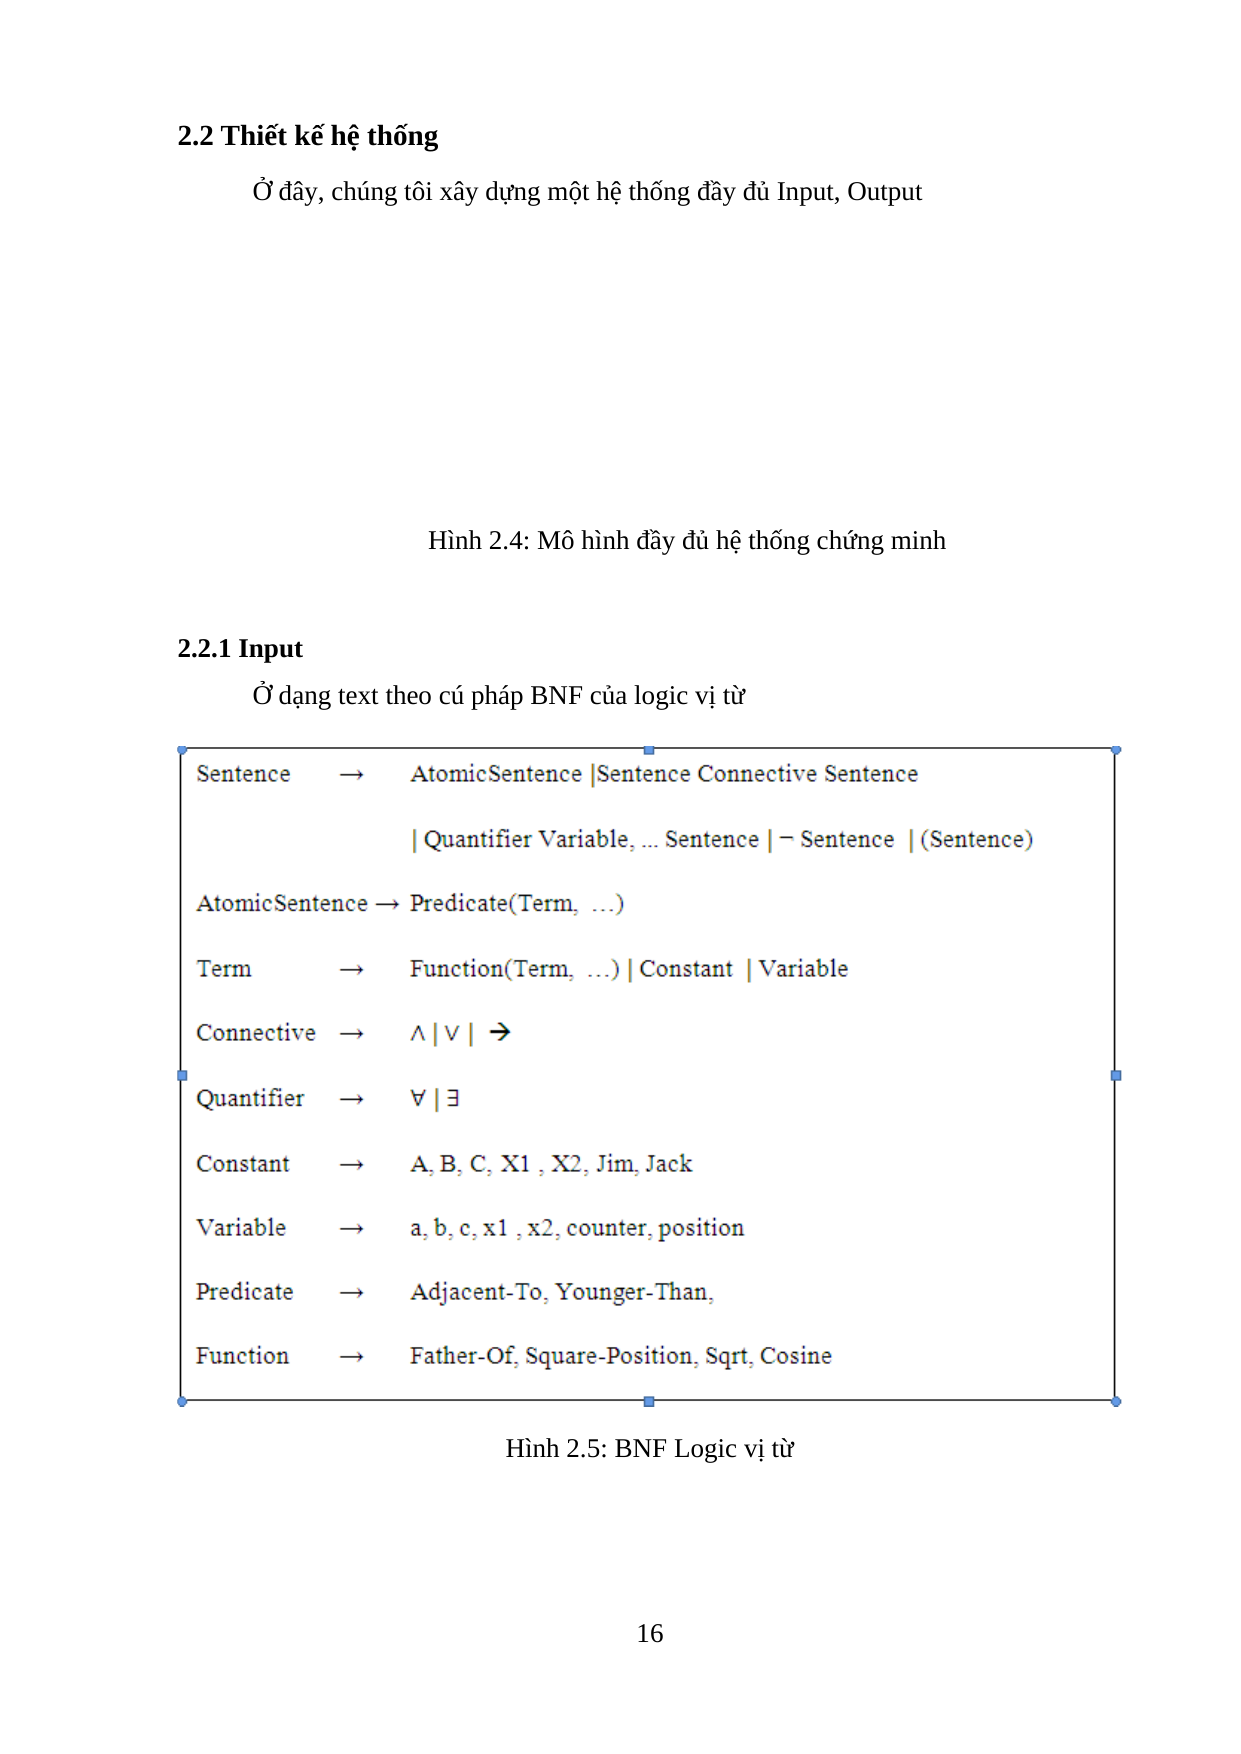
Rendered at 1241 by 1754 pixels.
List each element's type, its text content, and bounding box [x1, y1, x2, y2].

subtitle 2.2 Thiết kế hệ thống [177, 118, 1122, 152]
picture [177, 746, 1123, 1407]
subtitle 2.2.1 Input [177, 632, 1122, 664]
text Hình 2.4: Mô hình đầy đủ hệ thống chứng minh [177, 524, 1122, 555]
text Ở đây, chúng tôi xây dựng một hệ thống đầy đủ Input, Output [177, 175, 1122, 206]
text Ở dạng text theo cú pháp BNF của logic vị từ [177, 679, 1122, 710]
text Hình 2.5: BNF Logic vị từ [177, 1432, 1122, 1463]
